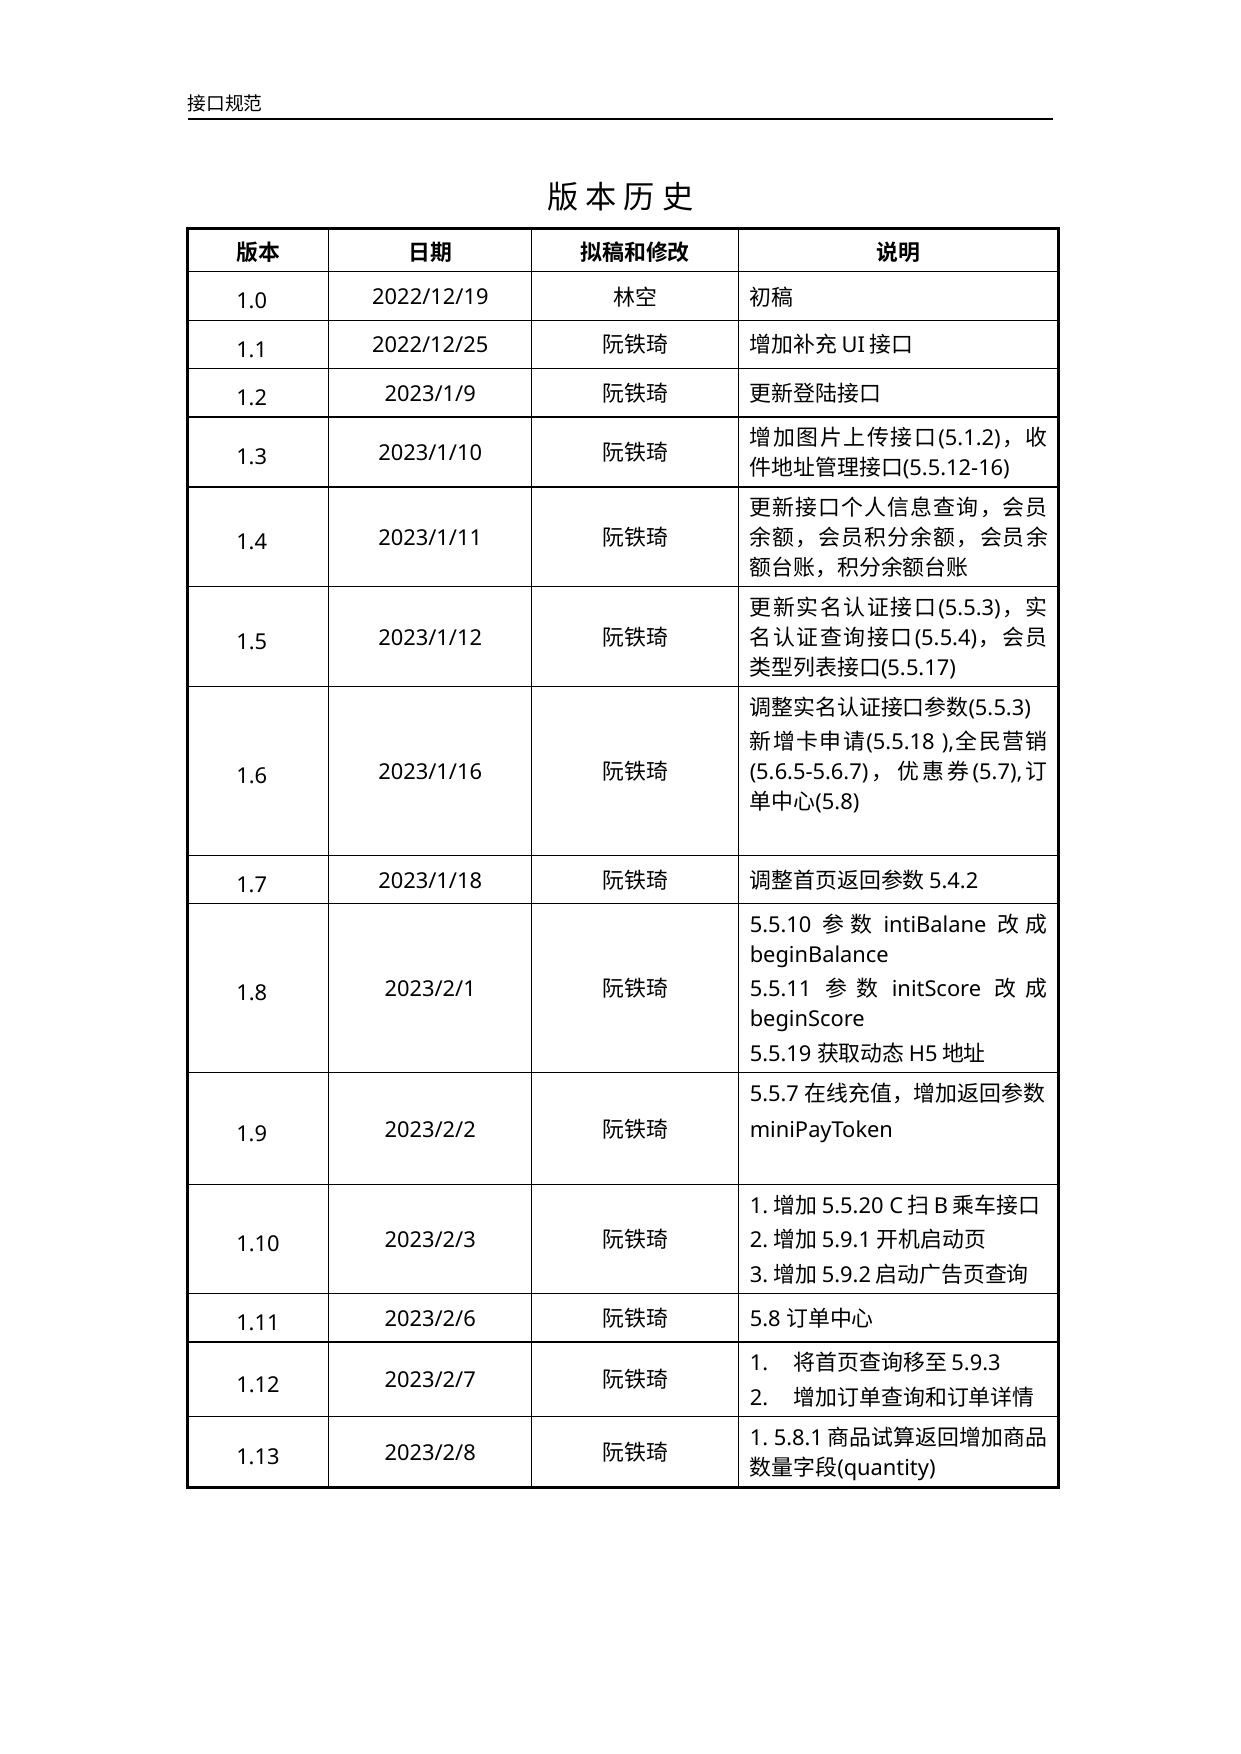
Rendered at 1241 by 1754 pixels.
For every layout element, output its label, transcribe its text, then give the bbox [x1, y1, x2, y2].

table_cell 1.8 [189, 904, 328, 1072]
table_cell 2023/1/11 [329, 488, 531, 586]
table_cell 2023/2/1 [329, 904, 531, 1072]
table_cell 更新实名认证接口(5.5.3)，实名认证查询接口(5.5.4)，会员类型列表接口(5.5.17) [739, 587, 1057, 686]
table_header 日期 [329, 230, 531, 271]
table_header 拟稿和修改 [532, 230, 738, 271]
table_cell 将首页查询移至5.9.3 增加订单查询和订单详情 [739, 1343, 1057, 1416]
table_cell 2023/2/2 [329, 1073, 531, 1184]
table_cell 5.8.1商品试算返回增加商品数量字段(quantity) [739, 1417, 1057, 1486]
table_cell 阮铁琦 [532, 418, 738, 486]
table_cell 1.4 [189, 488, 328, 586]
table_cell 增加5.5.20 C扫B乘车接口 增加5.9.1 开机启动页 增加5.9.2启动广告页查询 [739, 1185, 1057, 1293]
table_cell 更新登陆接口 [739, 369, 1057, 416]
table_cell 调整实名认证接口参数(5.5.3) 新增卡申请(5.5.18 ),全民营销(5.6.5-5.6.7)，优惠券(5.7),订单中心(5.8) [739, 687, 1057, 855]
table_cell 阮铁琦 [532, 904, 738, 1072]
table_cell 5.8 订单中心 [739, 1294, 1057, 1341]
table_cell 2023/1/10 [329, 418, 531, 486]
table_cell 1.2 [189, 369, 328, 416]
table_header 说明 [739, 230, 1057, 271]
table_header 版本 [189, 230, 328, 271]
table_cell 2023/1/16 [329, 687, 531, 855]
text 版 本 历 史 [187, 162, 1053, 227]
table_cell 5.5.7 在线充值，增加返回参数 miniPayToken [739, 1073, 1057, 1184]
table_cell 调整首页返回参数5.4.2 [739, 856, 1057, 903]
table_cell 2023/2/6 [329, 1294, 531, 1341]
table_cell 2023/2/3 [329, 1185, 531, 1293]
table_cell 2023/1/9 [329, 369, 531, 416]
table_cell 1.6 [189, 687, 328, 855]
table_cell 阮铁琦 [532, 1343, 738, 1416]
table_cell 1.3 [189, 418, 328, 486]
table_cell 阮铁琦 [532, 687, 738, 855]
table_cell 阮铁琦 [532, 1417, 738, 1486]
table_cell 1.5 [189, 587, 328, 686]
table_cell 阮铁琦 [532, 488, 738, 586]
table_cell 阮铁琦 [532, 587, 738, 686]
table_cell 2023/1/18 [329, 856, 531, 903]
table_cell 阮铁琦 [532, 1185, 738, 1293]
table_cell 1.9 [189, 1073, 328, 1184]
table_cell 增加补充UI接口 [739, 321, 1057, 368]
table_cell 阮铁琦 [532, 369, 738, 416]
table_cell 1.1 [189, 321, 328, 368]
table_cell 1.7 [189, 856, 328, 903]
table_cell 1.12 [189, 1343, 328, 1416]
table_cell 5.5.10参数intiBalane改成beginBalance 5.5.11参数initScore改成beginScore 5.5.19 获取动态H5地址 [739, 904, 1057, 1072]
table_cell 2022/12/19 [329, 272, 531, 319]
table_cell 阮铁琦 [532, 321, 738, 368]
table_cell 2022/12/25 [329, 321, 531, 368]
table_cell 1.11 [189, 1294, 328, 1341]
table_cell 阮铁琦 [532, 856, 738, 903]
table_cell 1.10 [189, 1185, 328, 1293]
table_cell 增加图片上传接口(5.1.2)，收件地址管理接口(5.5.12-16) [739, 418, 1057, 486]
table_cell 初稿 [739, 272, 1057, 319]
table_cell 1.0 [189, 272, 328, 319]
table_cell 更新接口个人信息查询，会员余额，会员积分余额，会员余额台账，积分余额台账 [739, 488, 1057, 586]
table_cell 1.13 [189, 1417, 328, 1486]
table_cell 2023/1/12 [329, 587, 531, 686]
table_cell 林空 [532, 272, 738, 319]
table_cell 2023/2/7 [329, 1343, 531, 1416]
table_cell 阮铁琦 [532, 1073, 738, 1184]
table_cell 阮铁琦 [532, 1294, 738, 1341]
table_cell 2023/2/8 [329, 1417, 531, 1486]
